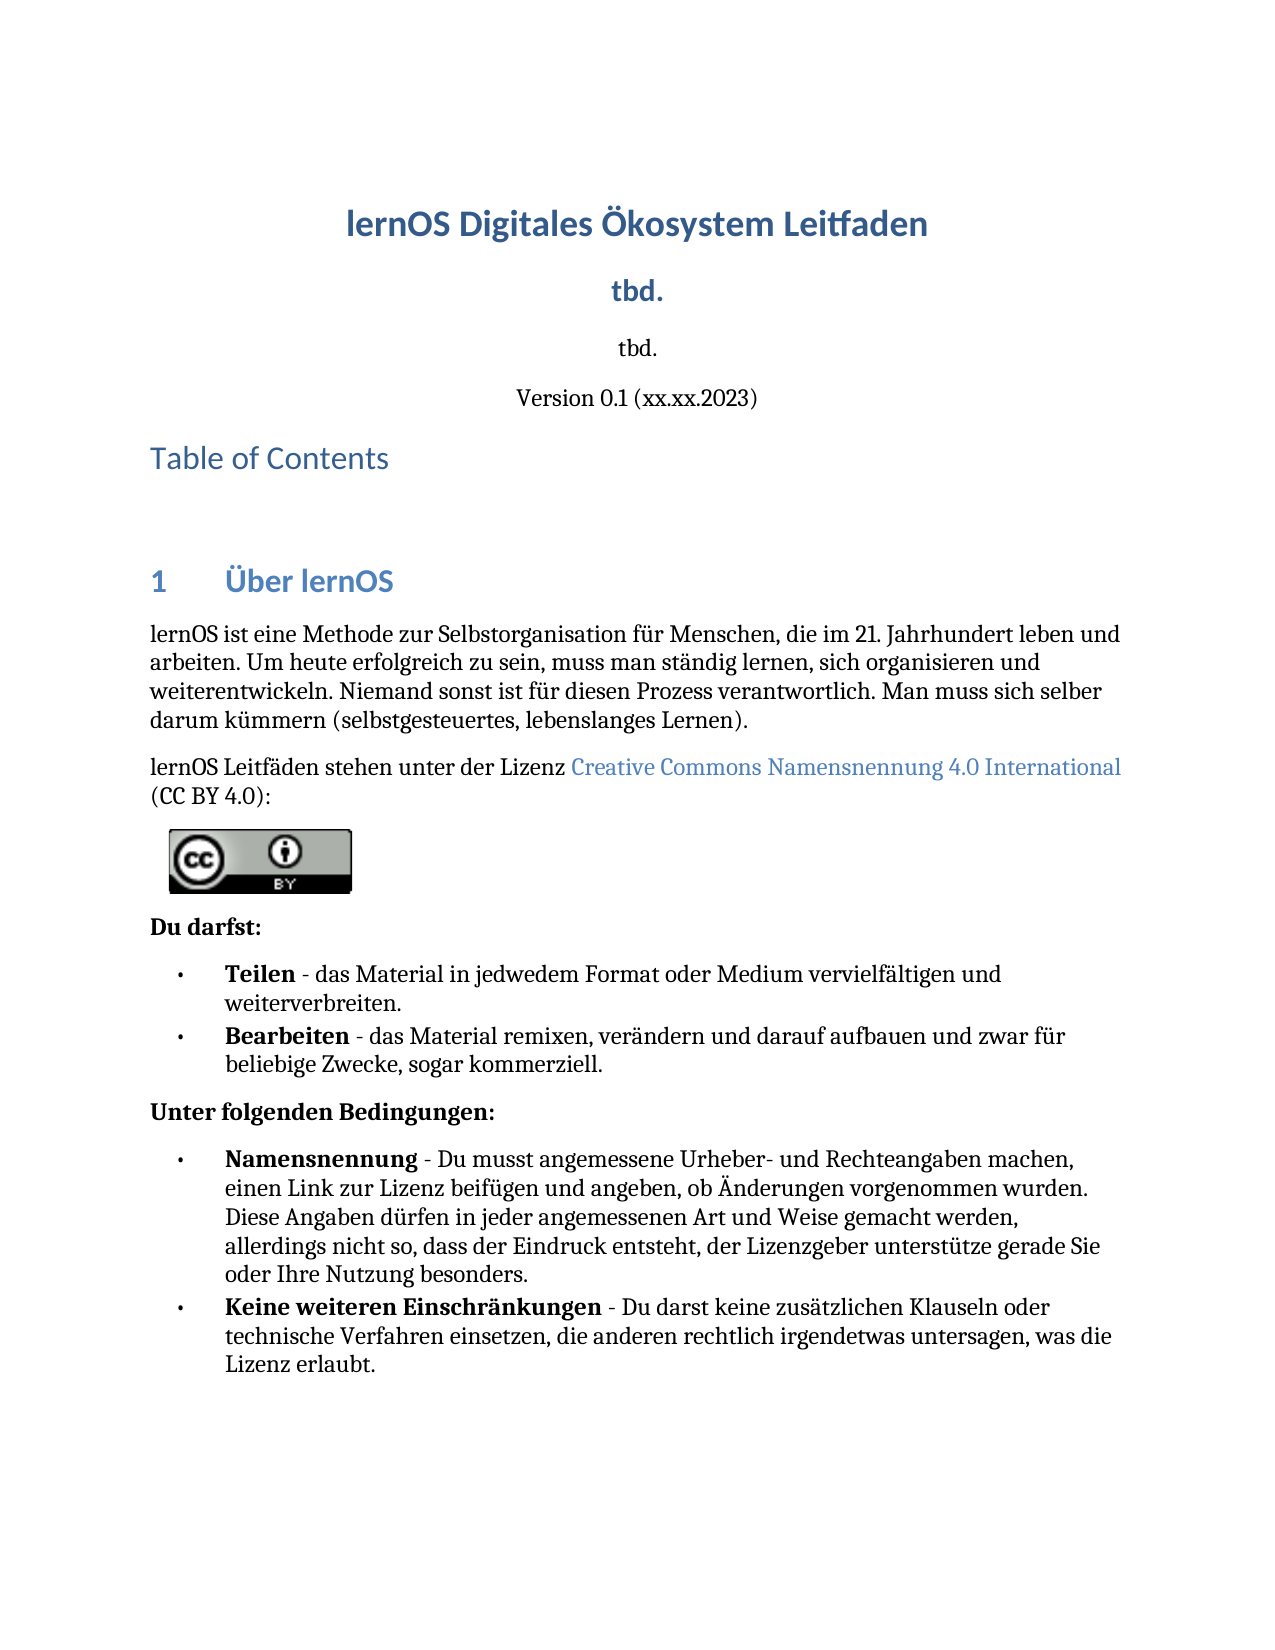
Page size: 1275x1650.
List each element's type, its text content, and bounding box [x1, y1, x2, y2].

subtitle 1 Über lernOS [150, 560, 1125, 601]
text Du darfst: [150, 913, 1125, 942]
text lernOS ist eine Methode zur Selbstorganisation für Menschen, die im 21. Jahrhundert leben und arbeiten. Um heute erfolgreich zu sein, muss man ständig lernen, sich organisieren und weiterentwickeln. Niemand sonst ist für diesen Prozess verantwortlich. Man muss sich selber darum kümmern (selbstgesteuertes, lebenslanges Lernen). [150, 619, 1125, 734]
text lernOS Leitfäden stehen unter der Lizenz Creative Commons Namensnennung 4.0 International (CC BY 4.0): [150, 753, 1125, 811]
list Keine weiteren Einschränkungen - Du darst keine zusätzlichen Klauseln oder technische Verfahren einsetzen, die anderen rechtlich irgendetwas untersagen, was die Lizenz erlaubt. [175, 1293, 1125, 1379]
list Namensnennung - Du musst angemessene Urheber- und Rechteangaben machen, einen Link zur Lizenz beifügen und angeben, ob Änderungen vorgenommen wurden. Diese Angaben dürfen in jeder angemessenen Art und Weise gemacht werden, allerdings nicht so, dass der Eindruck entsteht, der Lizenzgeber unterstütze gerade Sie oder Ihre Nutzung besonders. [175, 1145, 1125, 1289]
title lernOS Digitales Ökosystem Leitfaden [150, 200, 1125, 246]
text Version 0.1 (xx.xx.2023) [150, 383, 1125, 412]
text tbd. [150, 334, 1125, 363]
list Teilen - das Material in jedwedem Format oder Medium vervielfältigen und weiterverbreiten. [175, 960, 1125, 1018]
picture [168, 829, 353, 894]
subtitle tbd. [150, 271, 1125, 309]
text Unter folgenden Bedingungen: [150, 1098, 1125, 1127]
list Bearbeiten - das Material remixen, verändern und darauf aufbauen und zwar für beliebige Zwecke, sogar kommerziell. [175, 1022, 1125, 1079]
